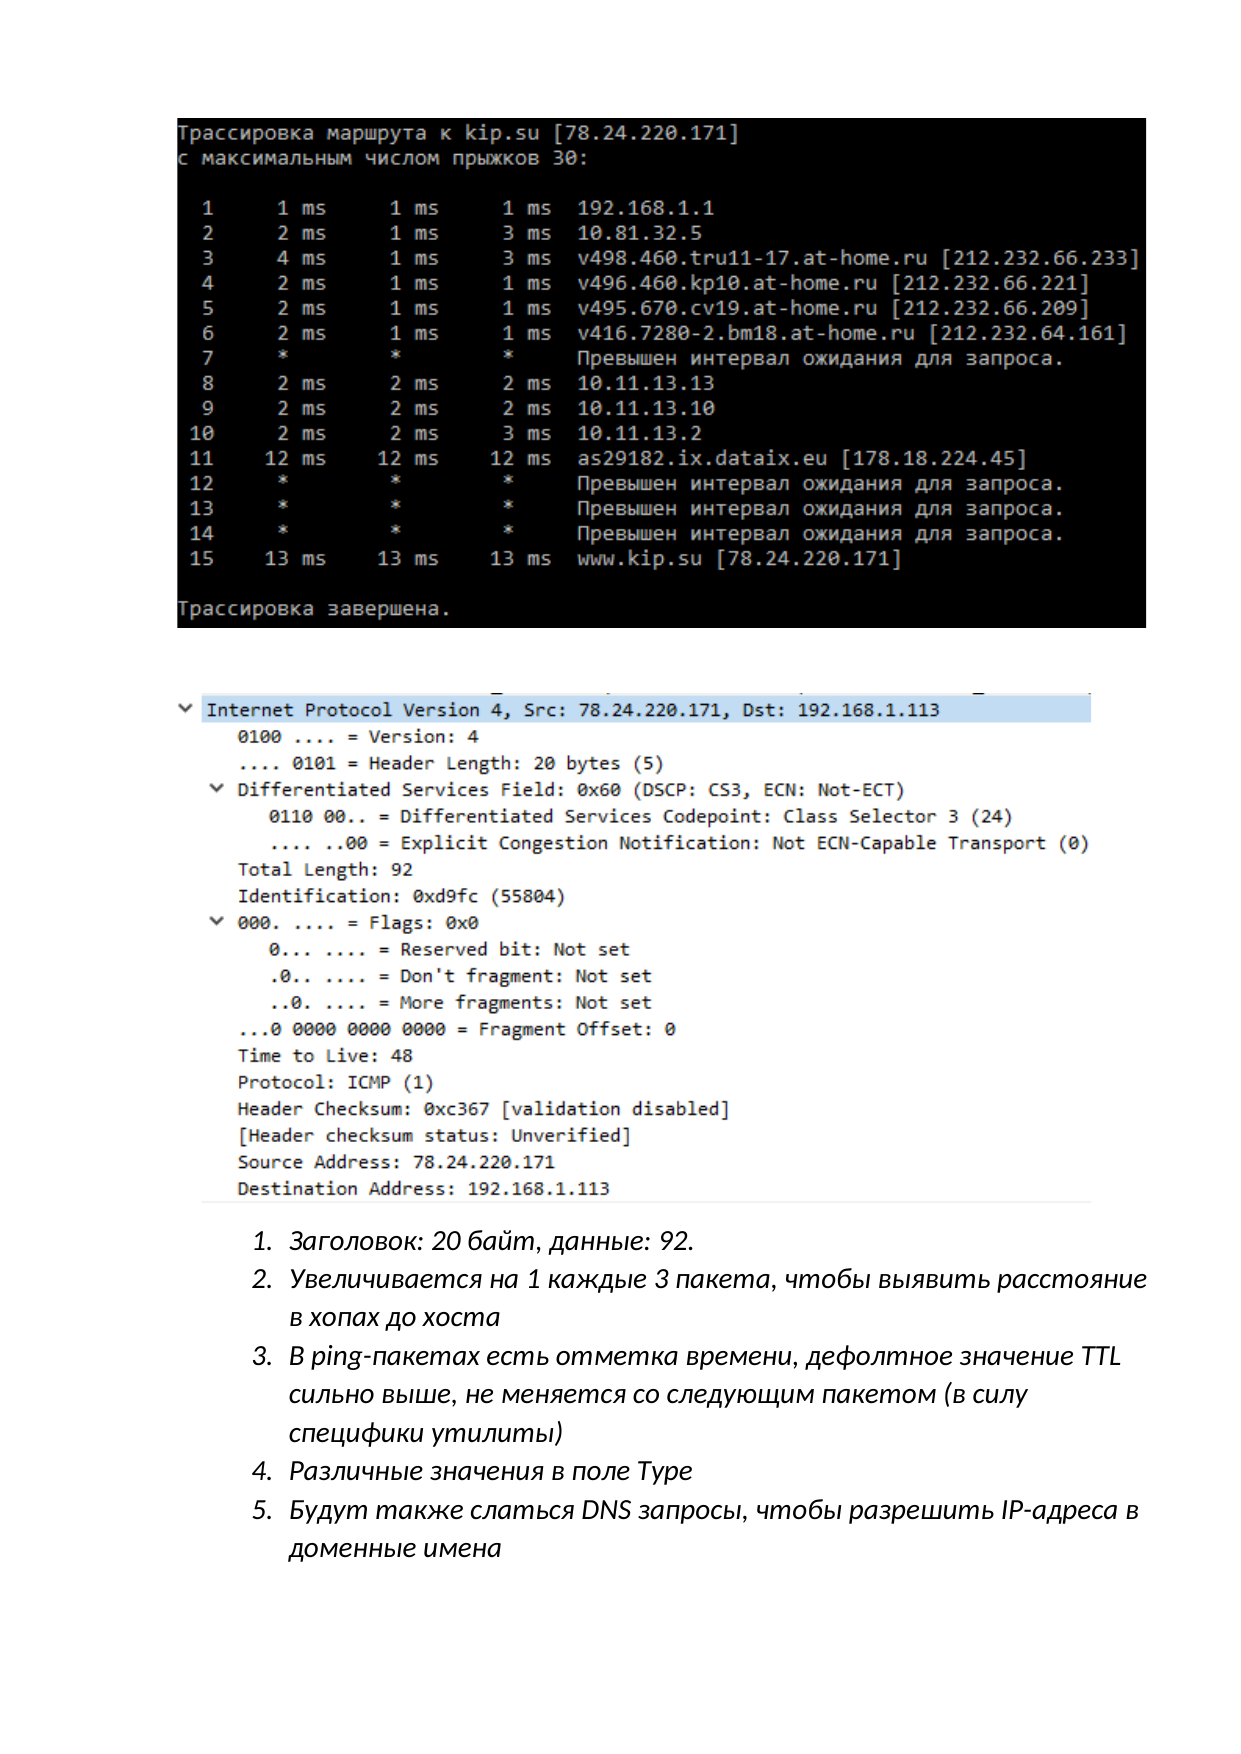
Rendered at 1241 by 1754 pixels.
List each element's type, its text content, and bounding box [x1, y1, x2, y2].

list Различные значения в поле Type [251, 1452, 1152, 1488]
list В ping-пакетах есть отметка времени, дефолтное значение TTL сильно выше, не меняется со следующим пакетом (в силу специфики утилиты) [251, 1337, 1152, 1449]
list Будут также слаться DNS запросы, чтобы разрешить IP-адреса в доменные имена [251, 1491, 1152, 1565]
picture [177, 118, 1147, 628]
list Заголовок: 20 байт, данные: 92. [251, 1222, 1152, 1257]
picture [177, 693, 1092, 1203]
list Увеличивается на 1 каждые 3 пакета, чтобы выявить расстояние в хопах до хоста [251, 1260, 1152, 1334]
